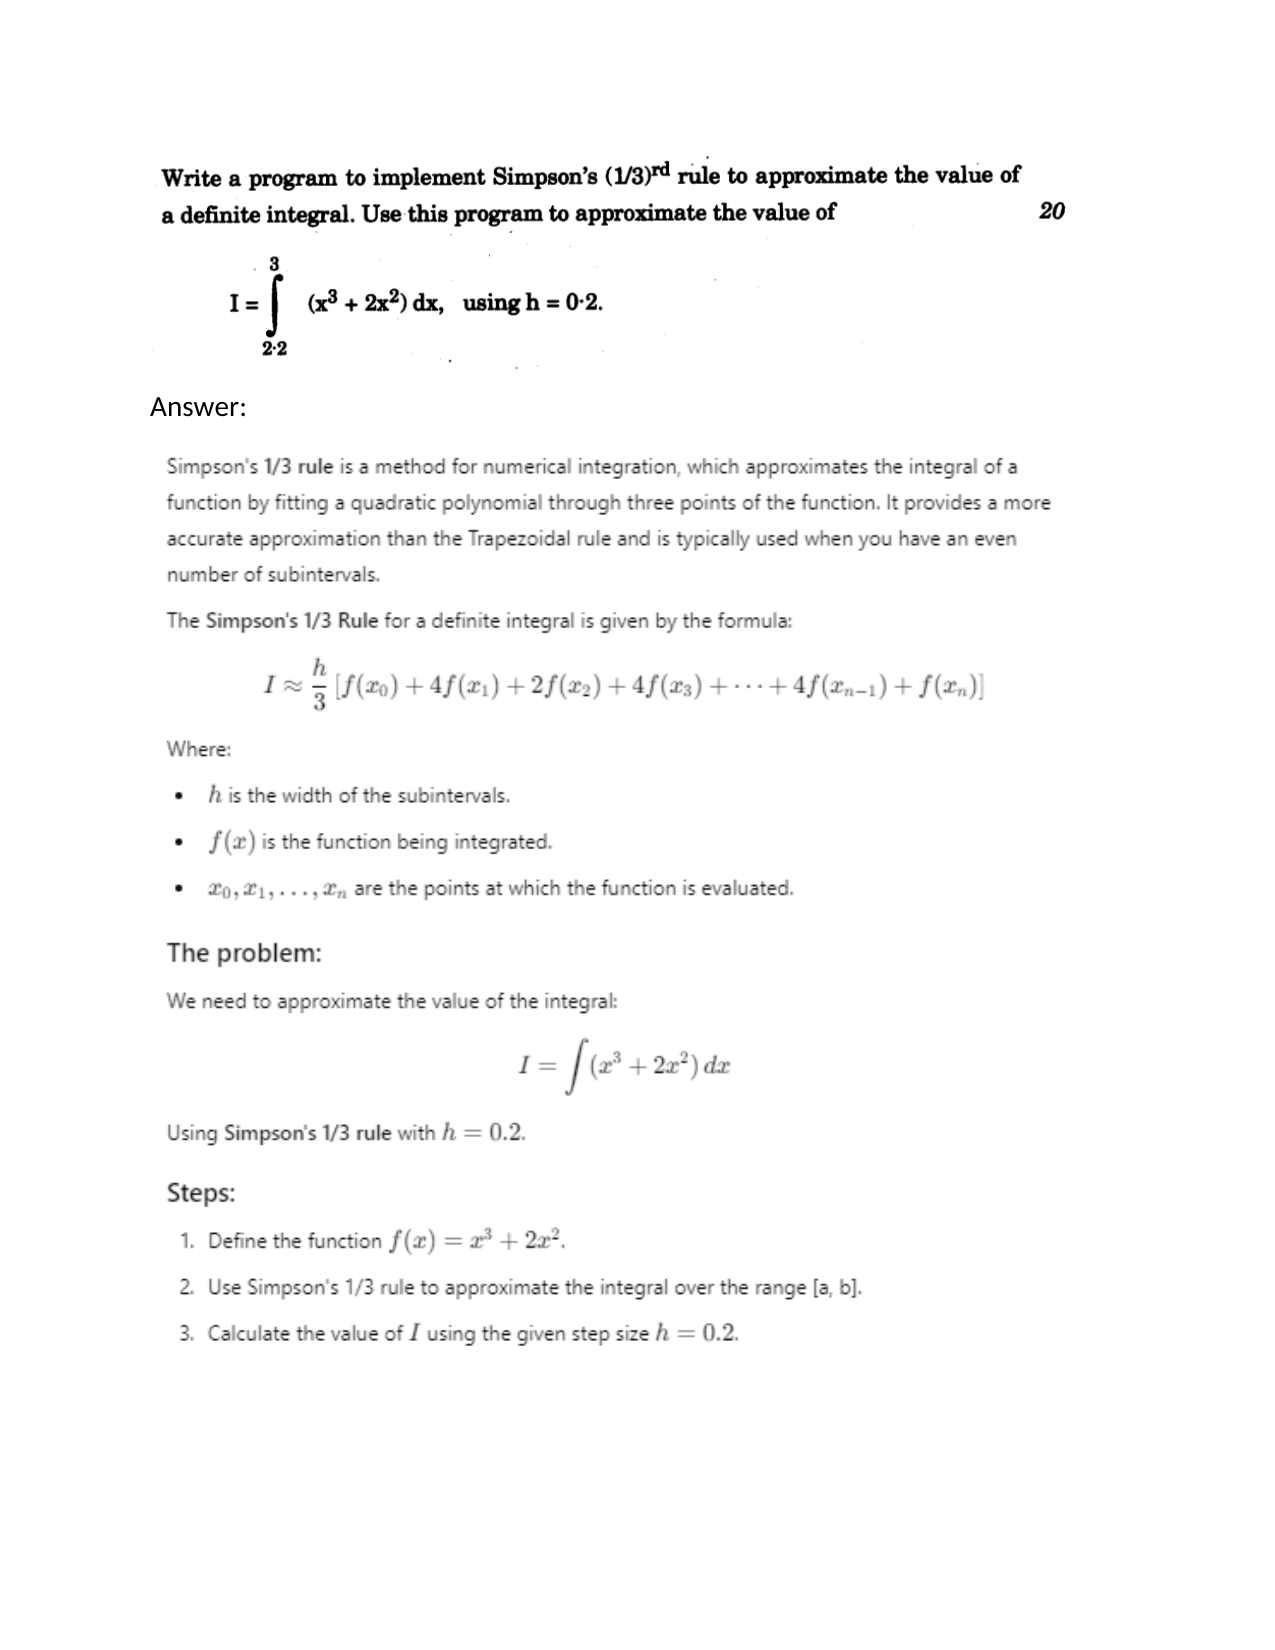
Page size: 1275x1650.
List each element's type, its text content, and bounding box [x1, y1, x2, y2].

text Answer: [150, 388, 1125, 424]
picture [150, 150, 1125, 370]
picture [150, 443, 1099, 1382]
